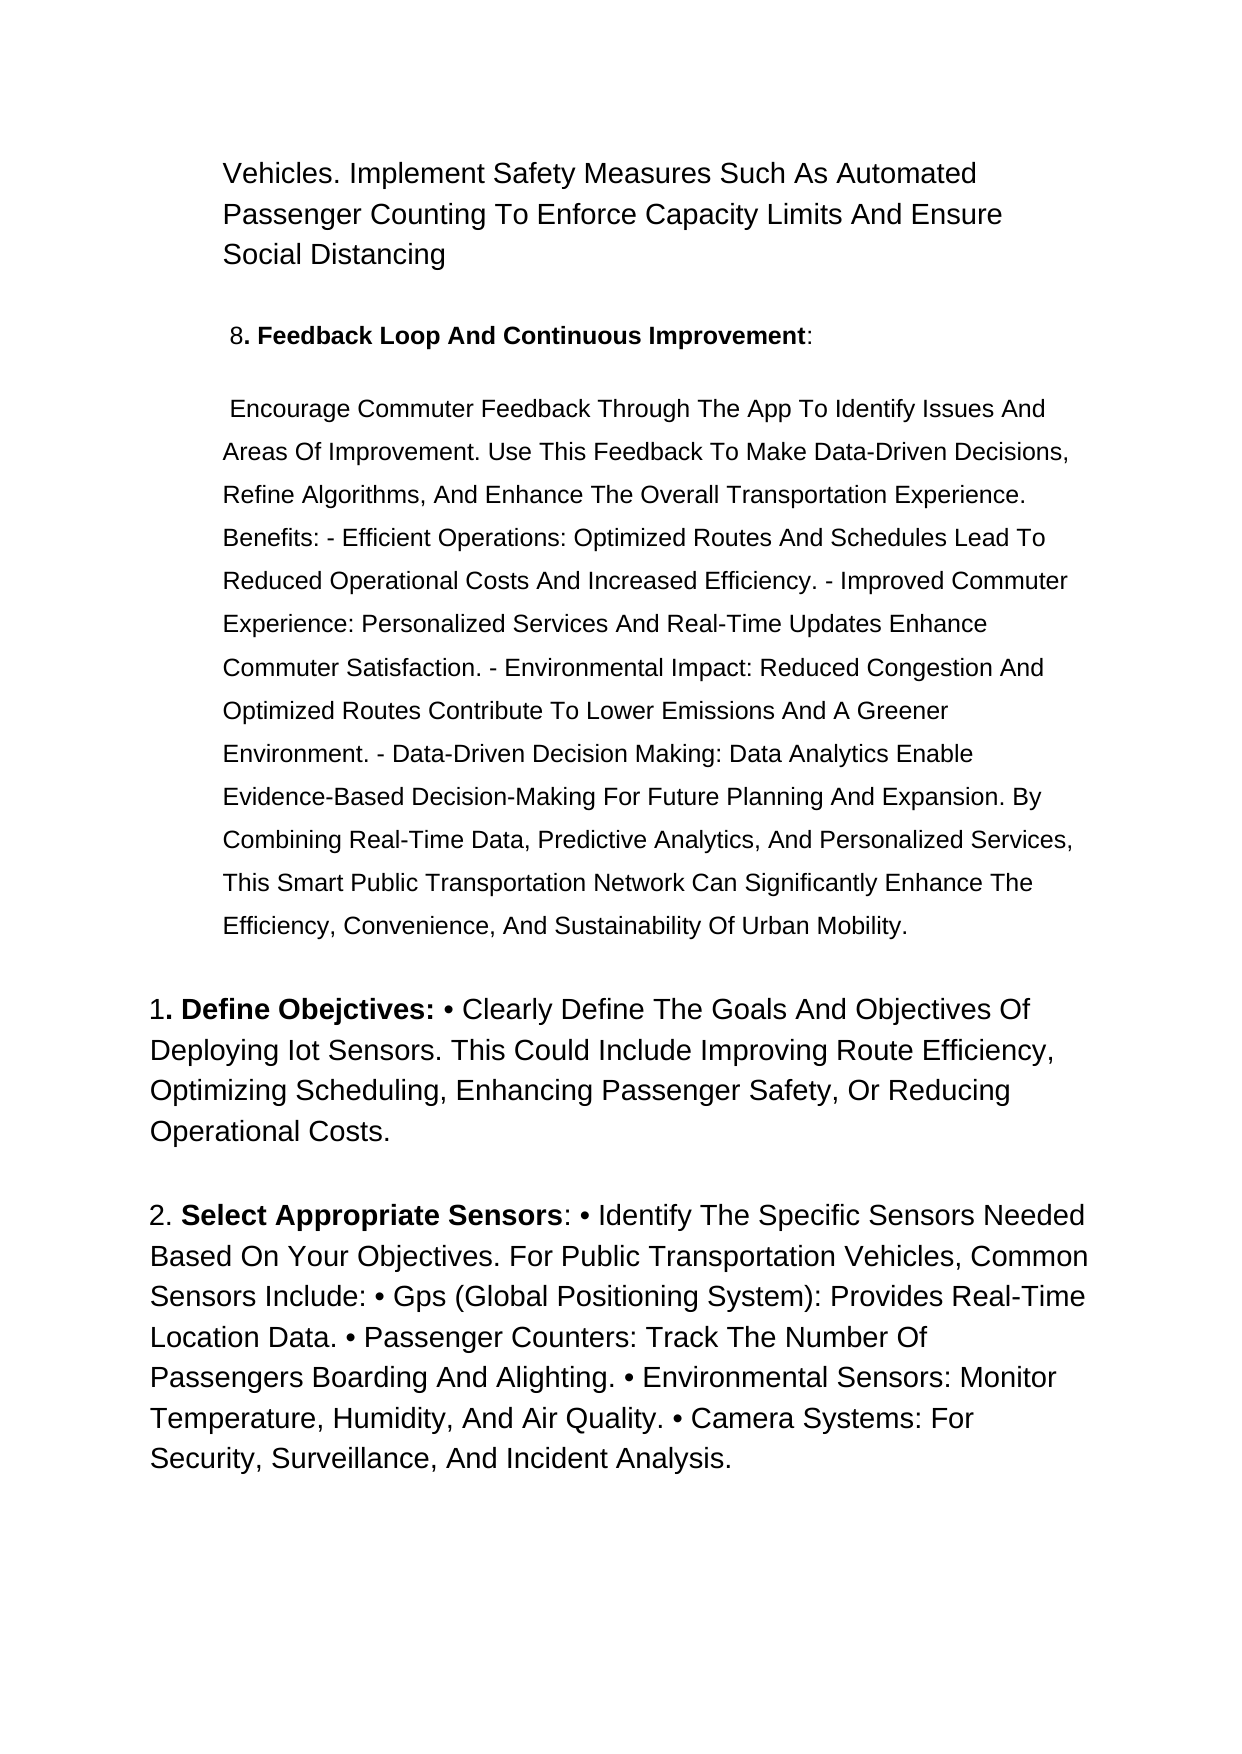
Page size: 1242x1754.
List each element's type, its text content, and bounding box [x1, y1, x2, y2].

text Encourage Commuter Feedback Through The App To Identify Issues And Areas Of Improvement. Use This Feedback To Make Data-Driven Decisions, Refine Algorithms, And Enhance The Overall Transportation Experience. Benefits: - Efficient Operations: Optimized Routes And Schedules Lead To Reduced Operational Costs And Increased Efficiency. - Improved Commuter Experience: Personalized Services And Real-Time Updates Enhance Commuter Satisfaction. - Environmental Impact: Reduced Congestion And Optimized Routes Contribute To Lower Emissions And A Greener Environment. - Data-Driven Decision Making: Data Analytics Enable Evidence-Based Decision-Making For Future Planning And Expansion. By Combining Real-Time Data, Predictive Analytics, And Personalized Services, This Smart Public Transportation Network Can Significantly Enhance The Efficiency, Convenience, And Sustainability Of Urban Mobility. [222, 394, 1090, 940]
text 8. Feedback Loop And Continuous Improvement: [222, 321, 1090, 350]
text 2. Select Appropriate Sensors: • Identify The Specific Sensors Needed Based On Your Objectives. For Public Transportation Vehicles, Common Sensors Include: • Gps (Global Positioning System): Provides Real-Time Location Data. • Passenger Counters: Track The Number Of Passengers Boarding And Alighting. • Environmental Sensors: Monitor Temperature, Humidity, And Air Quality. • Camera Systems: For Security, Surveillance, And Incident Analysis. [148, 1198, 1090, 1475]
text 1. Define Obejctives: • Clearly Define The Goals And Objectives Of Deploying Iot Sensors. This Could Include Improving Route Efficiency, Optimizing Scheduling, Enhancing Passenger Safety, Or Reducing Operational Costs. [148, 992, 1090, 1147]
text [222, 156, 1090, 271]
